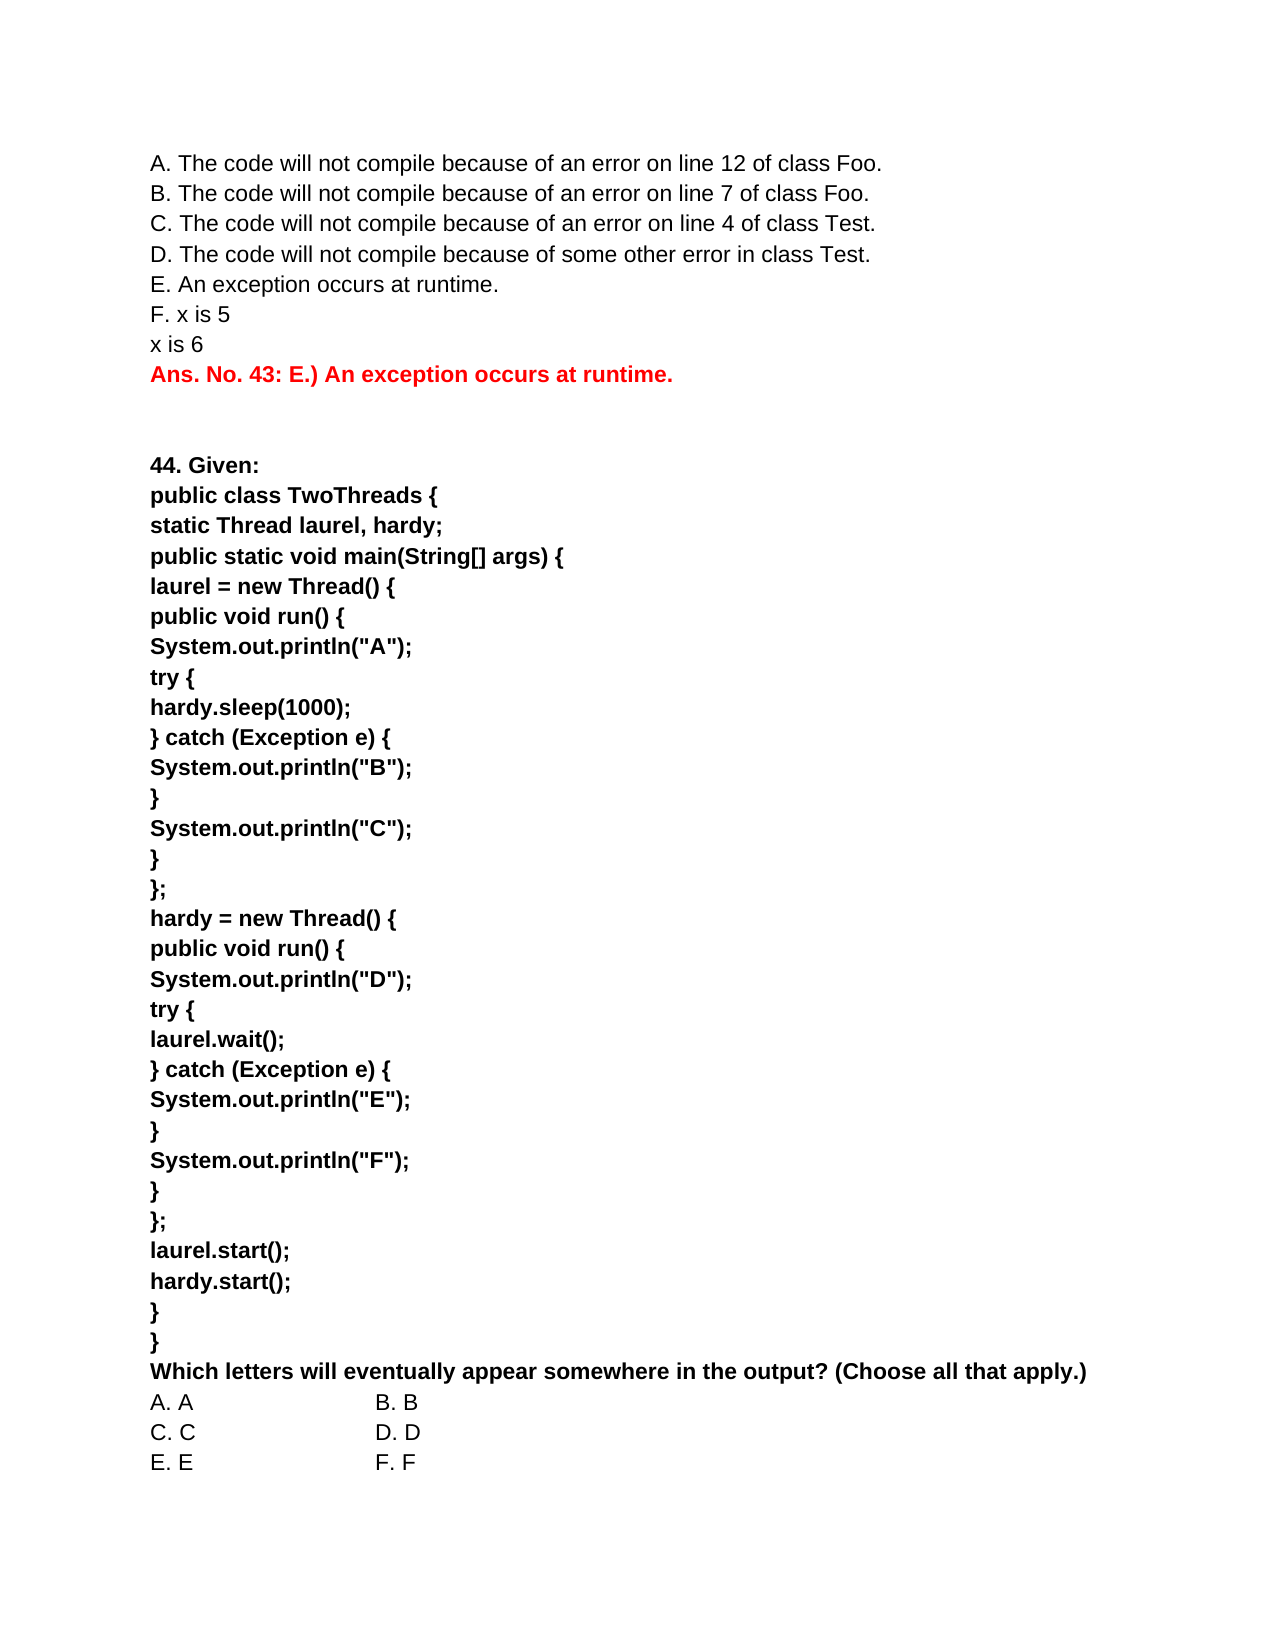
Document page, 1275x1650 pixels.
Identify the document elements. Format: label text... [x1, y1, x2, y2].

text F. x is 5 [150, 301, 1125, 327]
text laurel.wait(); [150, 1026, 1125, 1052]
text }; [150, 875, 1125, 901]
text hardy.start(); [150, 1268, 1125, 1294]
text System.out.println("F"); [150, 1147, 1125, 1173]
text System.out.println("D"); [150, 966, 1125, 992]
text hardy.sleep(1000); [150, 694, 1125, 720]
text System.out.println("B"); [150, 754, 1125, 781]
text laurel.start(); [150, 1237, 1125, 1264]
text E. E F. F [150, 1449, 1125, 1475]
text try { [150, 996, 1125, 1022]
text public void run() { [150, 935, 1125, 962]
text public static void main(String[] args) { [150, 543, 1125, 569]
text public class TwoThreads { [150, 482, 1125, 509]
text static Thread laurel, hardy; [150, 512, 1125, 539]
text } catch (Exception e) { [150, 1056, 1125, 1083]
text } [150, 1177, 1125, 1203]
text C. C D. D [150, 1419, 1125, 1445]
text E. An exception occurs at runtime. [150, 271, 1125, 297]
text } [150, 1328, 1125, 1354]
text try { [150, 663, 1125, 690]
text }; [150, 1207, 1125, 1234]
text } [150, 1298, 1125, 1324]
text public void run() { [150, 603, 1125, 629]
text x is 6 [150, 331, 1125, 358]
text A. A B. B [150, 1388, 1125, 1415]
text System.out.println("E"); [150, 1086, 1125, 1113]
text System.out.println("C"); [150, 814, 1125, 841]
text Ans. No. 43: E.) An exception occurs at runtime. [150, 361, 1125, 388]
text B. The code will not compile because of an error on line 7 of class Foo. [150, 180, 1125, 207]
text } [150, 784, 1125, 811]
text D. The code will not compile because of some other error in class Test. [150, 241, 1125, 267]
text } [150, 1117, 1125, 1143]
text Which letters will eventually appear somewhere in the output? (Choose all that apply.) [150, 1358, 1125, 1385]
text C. The code will not compile because of an error on line 4 of class Test. [150, 210, 1125, 237]
text A. The code will not compile because of an error on line 12 of class Foo. [150, 150, 1125, 176]
text } catch (Exception e) { [150, 724, 1125, 750]
text System.out.println("A"); [150, 633, 1125, 660]
text hardy = new Thread() { [150, 905, 1125, 932]
text } [150, 845, 1125, 871]
text laurel = new Thread() { [150, 573, 1125, 599]
text 44. Given: [150, 452, 1125, 478]
